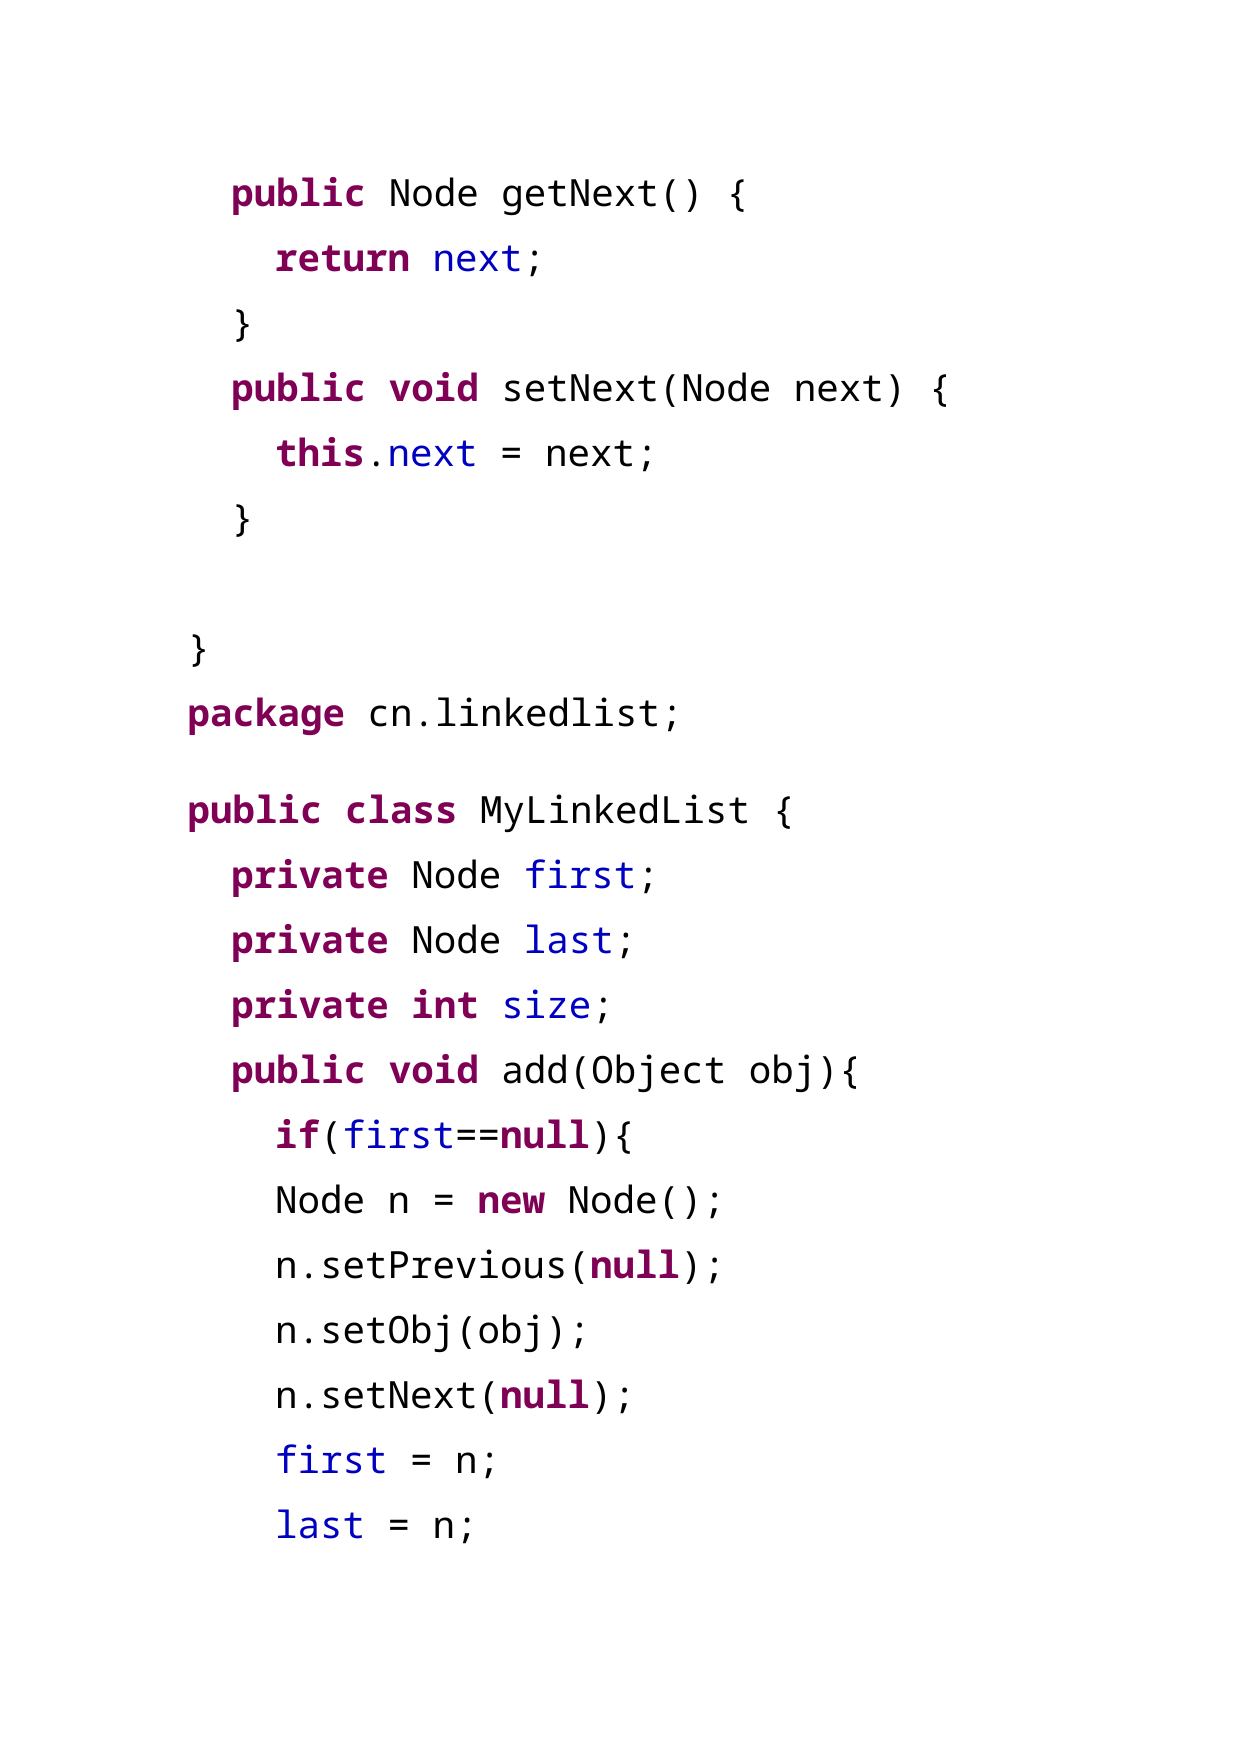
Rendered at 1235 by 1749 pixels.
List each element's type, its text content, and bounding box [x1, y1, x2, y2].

text public void setNext(Node next) { [187, 354, 1047, 419]
text } [187, 614, 1047, 679]
text n.setPrevious(null); [187, 1232, 1047, 1297]
text } [187, 484, 1047, 549]
text public class MyLinkedList { [187, 777, 1047, 842]
text this.next = next; [187, 419, 1047, 484]
text private Node last; [187, 907, 1047, 972]
text return next; [187, 224, 1047, 289]
text last = n; [187, 1492, 1047, 1557]
text n.setObj(obj); [187, 1297, 1047, 1362]
text Node n = new Node(); [187, 1167, 1047, 1232]
text first = n; [187, 1427, 1047, 1492]
text n.setNext(null); [187, 1362, 1047, 1427]
text package cn.linkedlist; [187, 679, 1047, 744]
text public Node getNext() { [187, 159, 1047, 224]
text private int size; [187, 972, 1047, 1037]
text } [187, 289, 1047, 354]
text private Node first; [187, 842, 1047, 907]
text if(first==null){ [187, 1102, 1047, 1167]
text public void add(Object obj){ [187, 1037, 1047, 1102]
